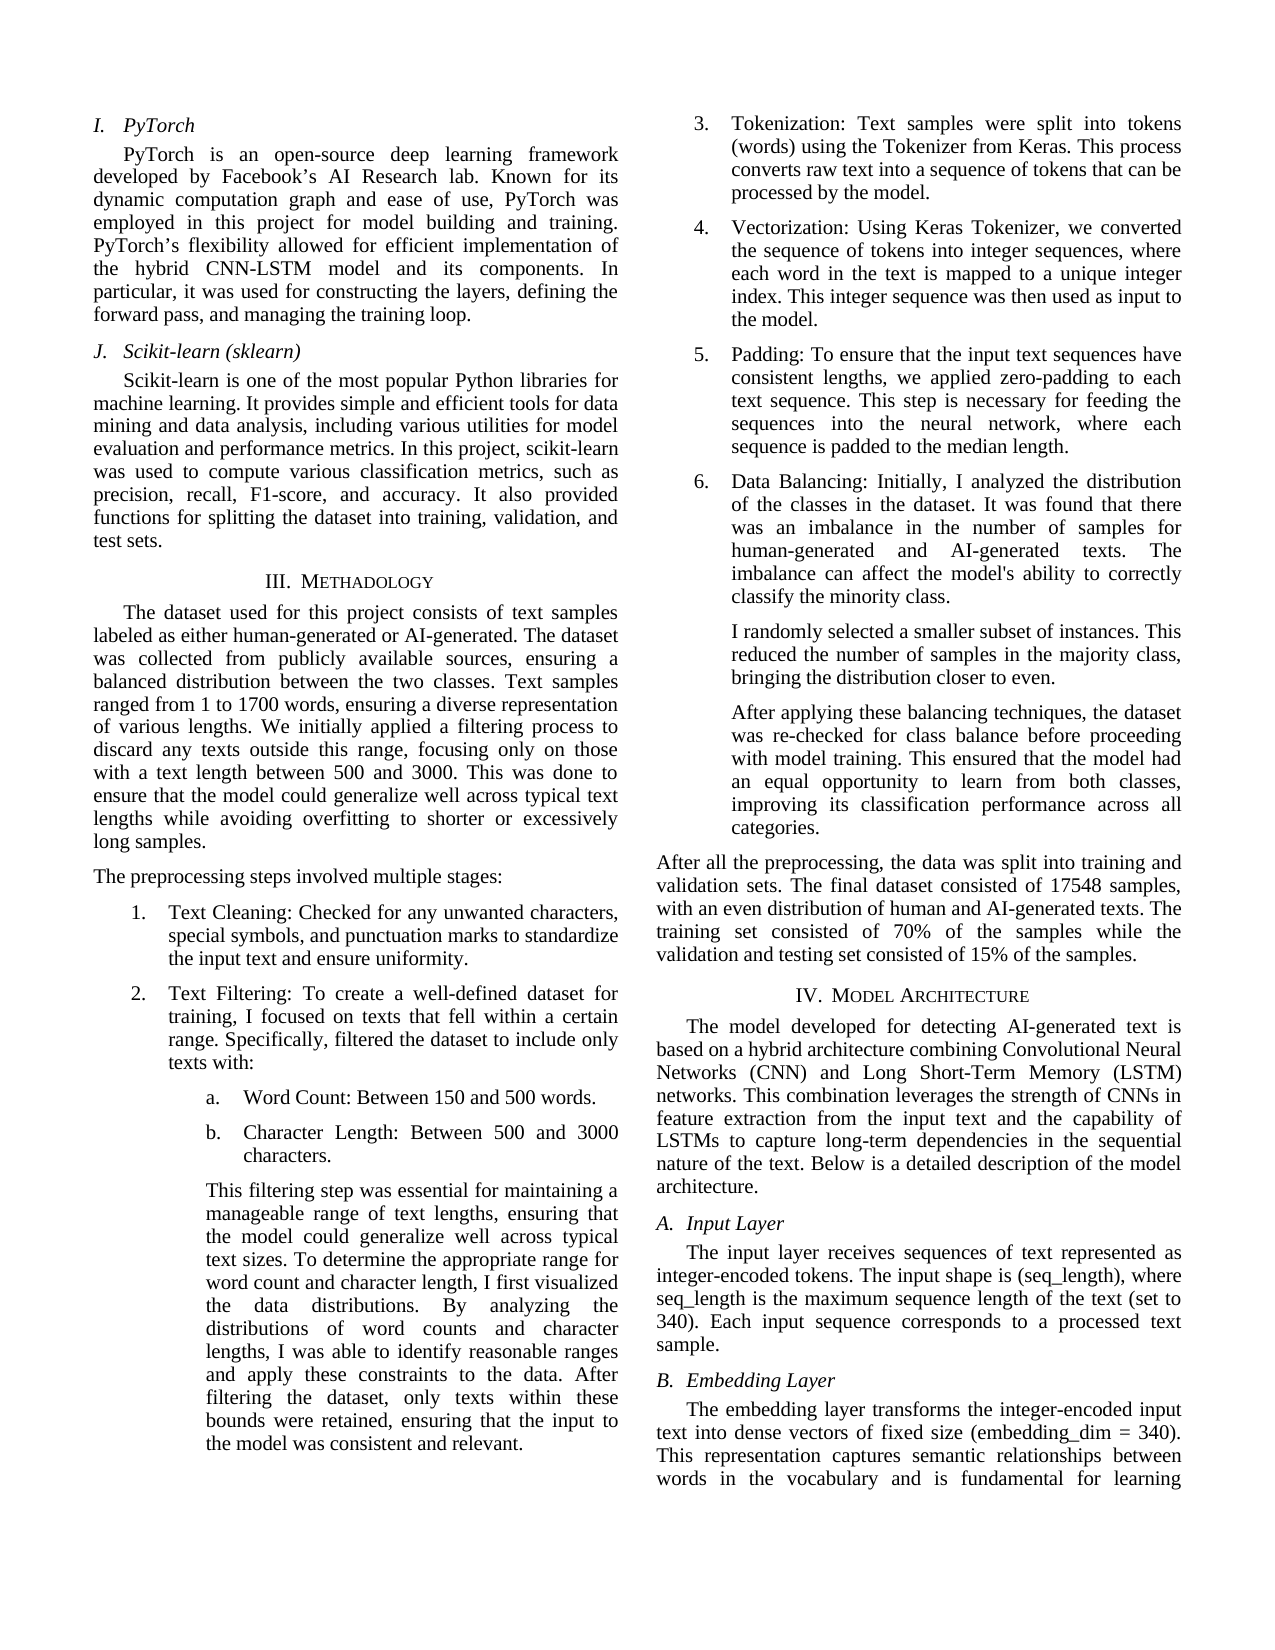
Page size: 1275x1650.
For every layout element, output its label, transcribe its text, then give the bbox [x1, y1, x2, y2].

text PyTorch is an open-source deep learning framework developed by Facebook’s AI Research lab. Known for its dynamic computation graph and ease of use, PyTorch was employed in this project for model building and training. PyTorch’s flexibility allowed for efficient implementation of the hybrid CNN-LSTM model and its components. In particular, it was used for constructing the layers, defining the forward pass, and managing the training loop. [93, 143, 619, 326]
text After applying these balancing techniques, the dataset was re-checked for class balance before proceeding with model training. This ensured that the model had an equal opportunity to learn from both classes, improving its classification performance across all categories. [731, 702, 1182, 839]
list Data Balancing: Initially, I analyzed the distribution of the classes in the dataset. It was found that there was an imbalance in the number of samples for human-generated and AI-generated texts. The imbalance can affect the model's ability to correctly classify the minority class. [694, 471, 1182, 608]
list Word Count: Between 150 and 500 words. [206, 1086, 619, 1109]
subtitle Methadology [93, 569, 619, 593]
subtitle Input Layer [656, 1211, 1182, 1235]
list Text Filtering: To create a well-defined dataset for training, I focused on texts that fell within a certain range. Specifically, filtered the dataset to include only texts with: [131, 982, 619, 1074]
text The preprocessing steps involved multiple stages: [93, 866, 619, 888]
subtitle PyTorch [93, 112, 619, 137]
subtitle Model Architecture [656, 983, 1182, 1007]
list Text Cleaning: Checked for any unwanted characters, special symbols, and punctuation marks to standardize the input text and ensure uniformity. [131, 901, 619, 969]
text I randomly selected a smaller subset of instances. This reduced the number of samples in the majority class, bringing the distribution closer to even. [731, 620, 1182, 689]
list Tokenization: Text samples were split into tokens (words) using the Tokenizer from Keras. This process converts raw text into a sequence of tokens that can be processed by the model. [694, 112, 1182, 204]
text The input layer receives sequences of text represented as integer-encoded tokens. The input shape is (seq_length), where seq_length is the maximum sequence length of the text (set to 340). Each input sequence corresponds to a processed text sample. [656, 1241, 1182, 1356]
text The model developed for detecting AI-generated text is based on a hybrid architecture combining Convolutional Neural Networks (CNN) and Long Short-Term Memory (LSTM) networks. This combination leverages the strength of CNNs in feature extraction from the input text and the capability of LSTMs to capture long-term dependencies in the sequential nature of the text. Below is a detailed description of the model architecture. [656, 1015, 1182, 1198]
list Character Length: Between 500 and 3000 characters. [206, 1121, 619, 1167]
subtitle Embedding Layer [656, 1368, 1182, 1392]
list Vectorization: Using Keras Tokenizer, we converted the sequence of tokens into integer sequences, where each word in the text is mapped to a unique integer index. This integer sequence was then used as input to the model. [694, 217, 1182, 331]
text The dataset used for this project consists of text samples labeled as either human-generated or AI-generated. The dataset was collected from publicly available sources, ensuring a balanced distribution between the two classes. Text samples ranged from 1 to 1700 words, ensuring a diverse representation of various lengths. We initially applied a filtering process to discard any texts outside this range, focusing only on those with a text length between 500 and 3000. This was done to ensure that the model could generalize well across typical text lengths while avoiding overfitting to shorter or excessively long samples. [93, 601, 619, 853]
text Scikit-learn is one of the most popular Python libraries for machine learning. It provides simple and efficient tools for data mining and data analysis, including various utilities for model evaluation and performance metrics. In this project, scikit-learn was used to compute various classification metrics, such as precision, recall, F1-score, and accuracy. It also provided functions for splitting the dataset into training, validation, and test sets. [93, 369, 619, 552]
text This filtering step was essential for maintaining a manageable range of text lengths, ensuring that the model could generalize well across typical text sizes. To determine the appropriate range for word count and character length, I first visualized the data distributions. By analyzing the distributions of word counts and character lengths, I was able to identify reasonable ranges and apply these constraints to the data. After filtering the dataset, only texts within these bounds were retained, ensuring that the input to the model was consistent and relevant. [206, 1180, 619, 1454]
subtitle Scikit-learn (sklearn) [93, 338, 619, 363]
list Padding: To ensure that the input text sequences have consistent lengths, we applied zero-padding to each text sequence. This step is necessary for feeding the sequences into the neural network, where each sequence is padded to the median length. [694, 343, 1182, 458]
text After all the preprocessing, the data was split into training and validation sets. The final dataset consisted of 17548 samples, with an even distribution of human and AI-generated texts. The training set consisted of 70% of the samples while the validation and testing set consisted of 15% of the samples. [656, 851, 1182, 966]
